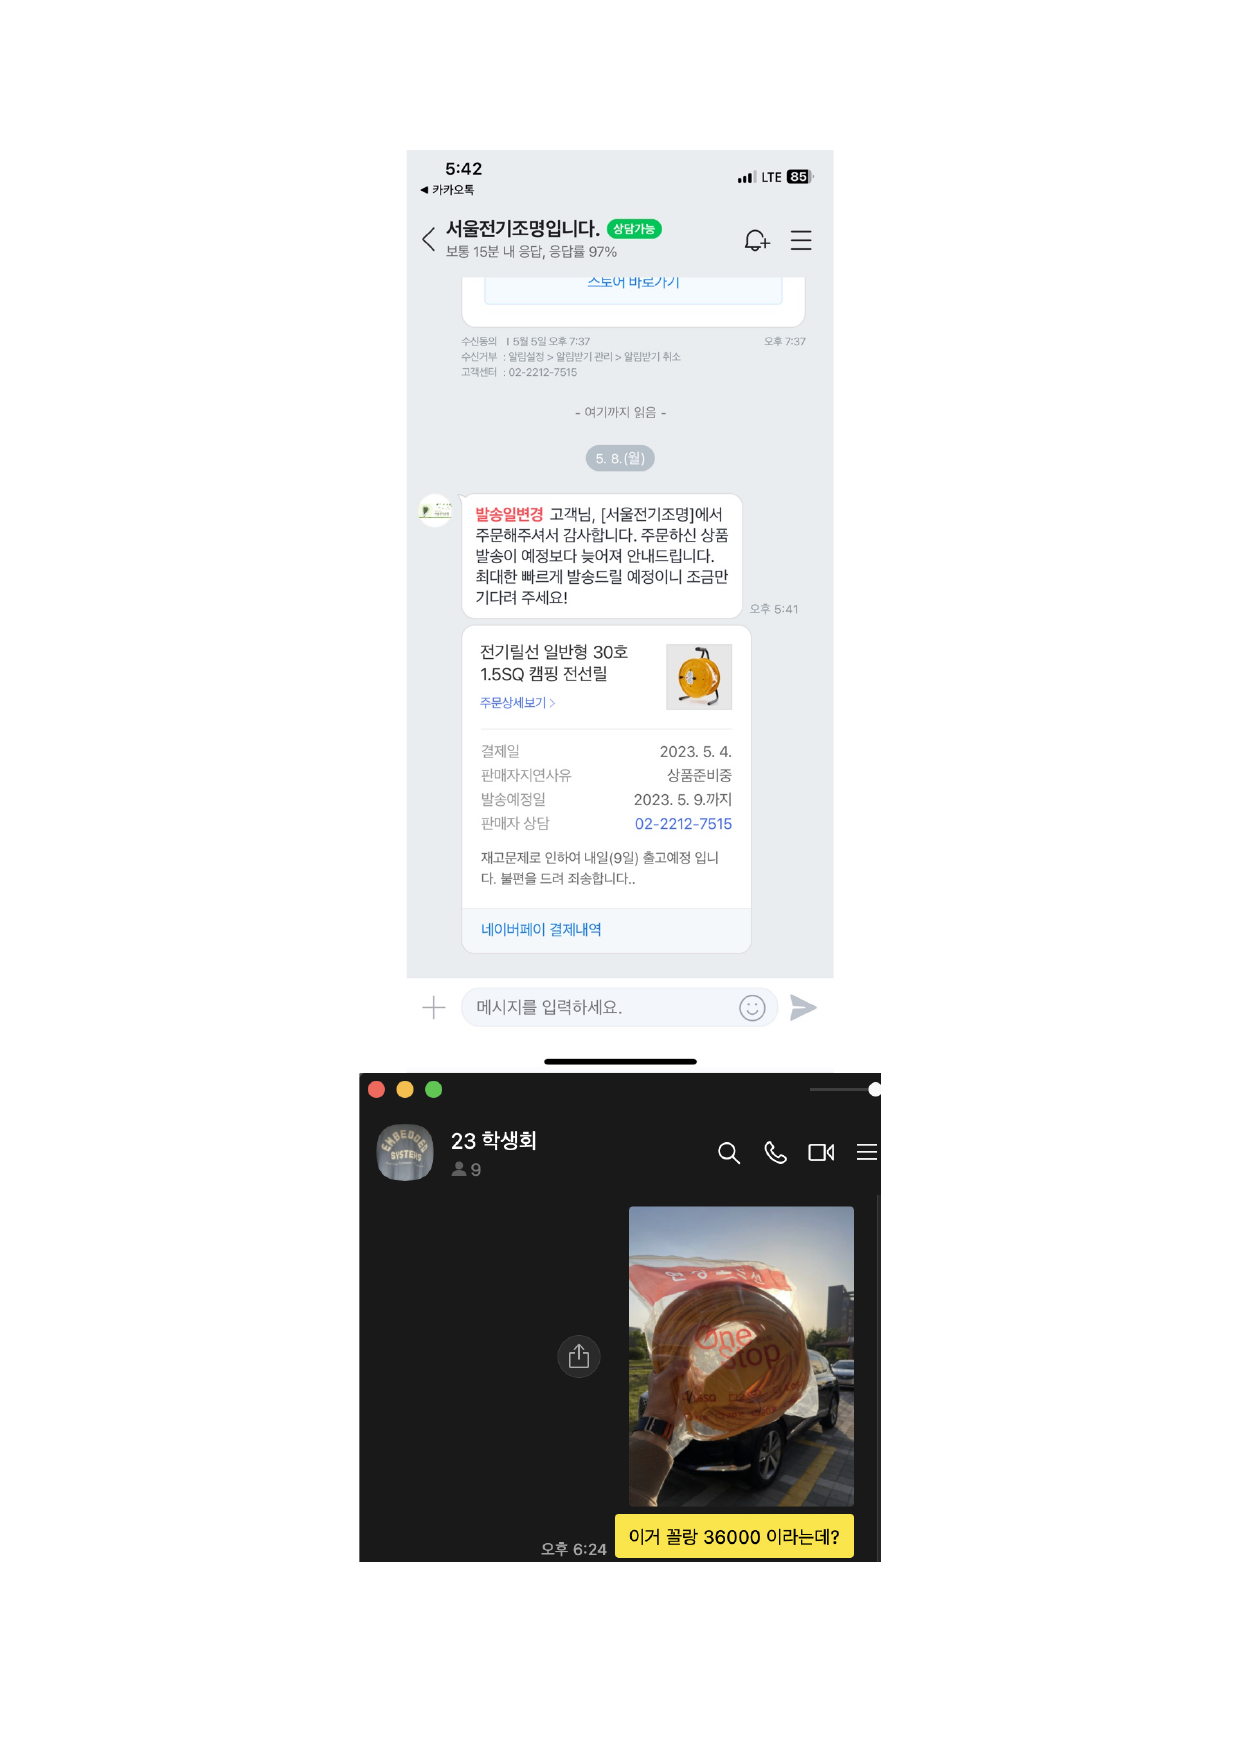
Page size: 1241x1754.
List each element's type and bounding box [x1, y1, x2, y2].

picture [359, 150, 881, 1562]
